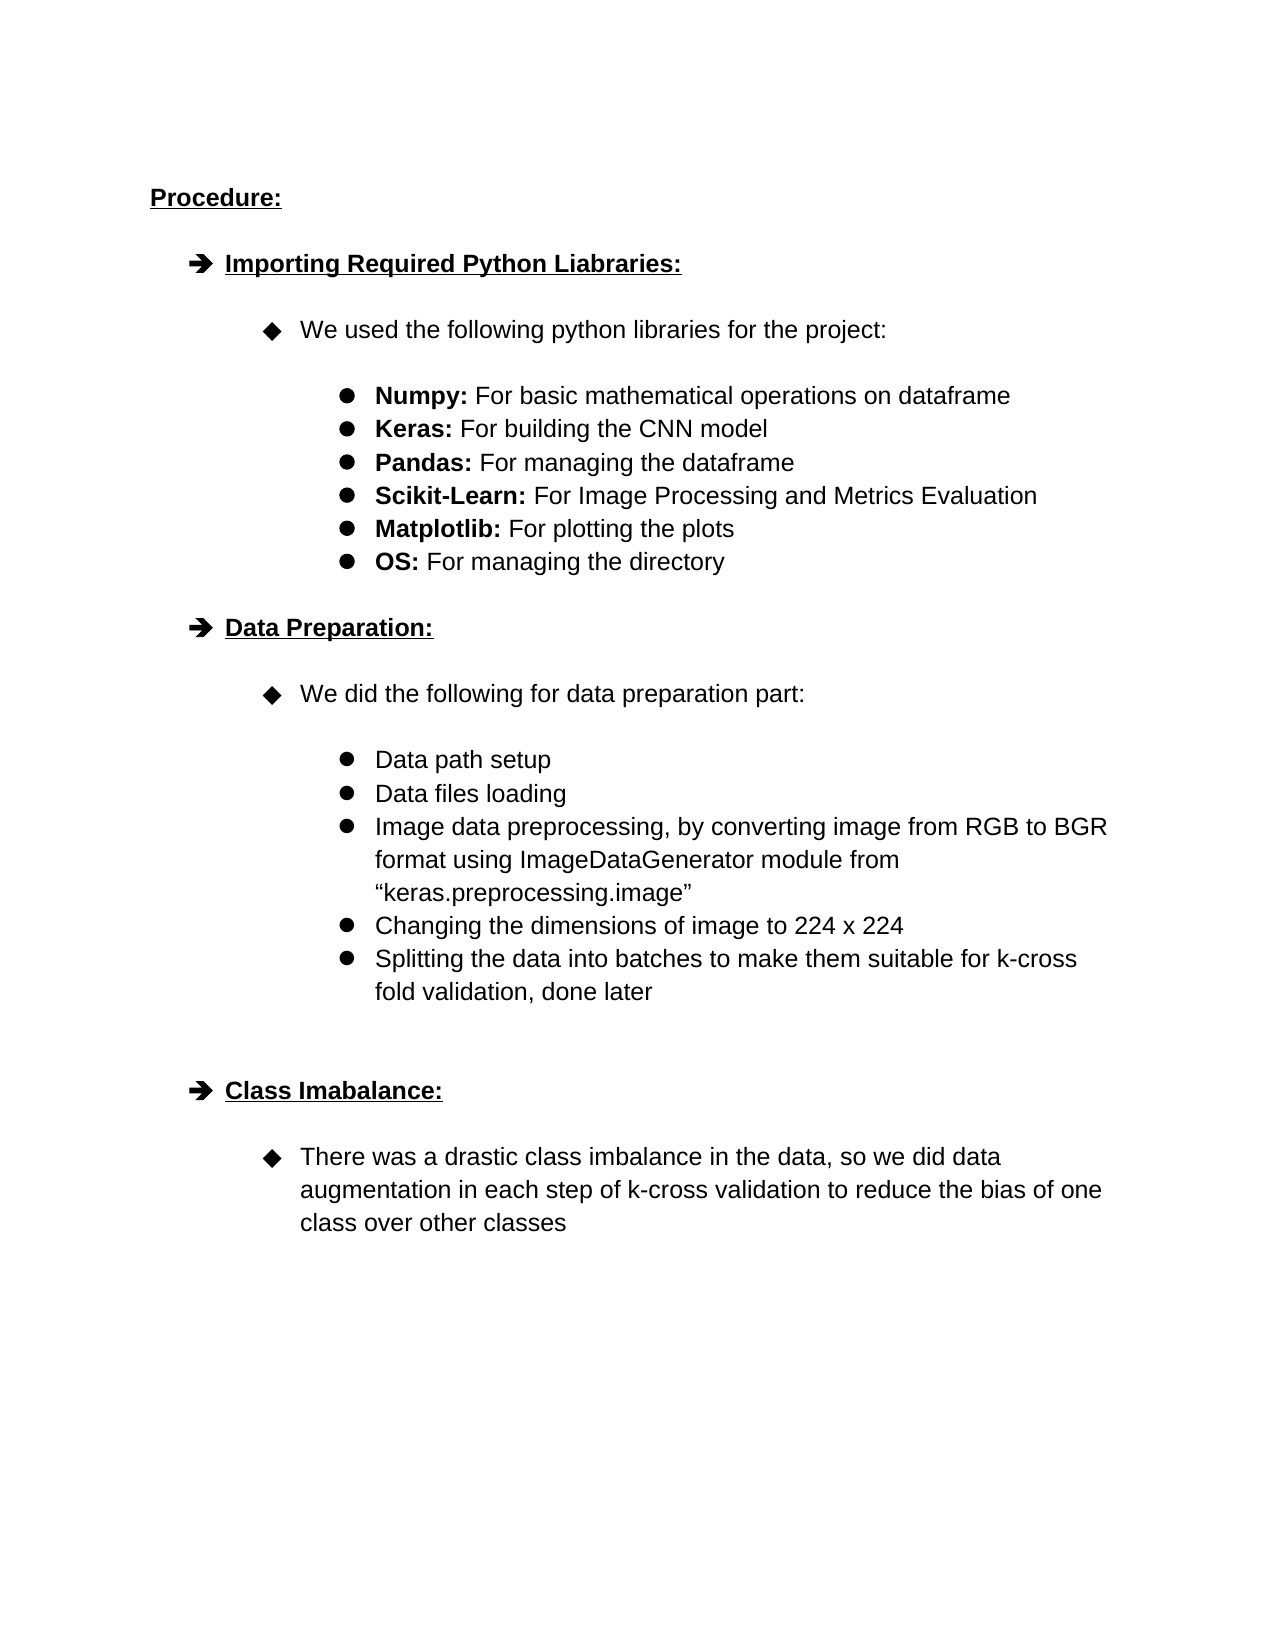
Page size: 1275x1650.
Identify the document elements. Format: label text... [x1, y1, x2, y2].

list Keras: For building the CNN model [337, 414, 1125, 443]
list OS: For managing the directory [337, 547, 1125, 576]
list Numpy: For basic mathematical operations on dataframe [337, 381, 1125, 410]
text Procedure: [150, 183, 1125, 212]
list Changing the dimensions of image to 224 x 224 [337, 911, 1125, 940]
list Importing Required Python Liabraries: [187, 249, 1125, 278]
list Pandas: For managing the dataframe [337, 448, 1125, 476]
list Data files loading [337, 778, 1125, 807]
list Class Imabalance: [187, 1076, 1125, 1105]
list Data Preparation: [187, 613, 1125, 642]
list There was a drastic class imbalance in the data, so we did data augmentation in each step of k-cross validation to reduce the bias of one class over other classes [262, 1142, 1125, 1237]
list Scikit-Learn: For Image Processing and Metrics Evaluation [337, 481, 1125, 509]
list Image data preprocessing, by converting image from RGB to BGR format using ImageDataGenerator module from “keras.preprocessing.image” [337, 812, 1125, 907]
list Matplotlib: For plotting the plots [337, 514, 1125, 543]
list We used the following python libraries for the project: [262, 315, 1125, 344]
list We did the following for data preparation part: [262, 679, 1125, 708]
list Splitting the data into batches to make them suitable for k-cross fold validation, done later [337, 944, 1125, 1006]
list Data path setup [337, 745, 1125, 774]
